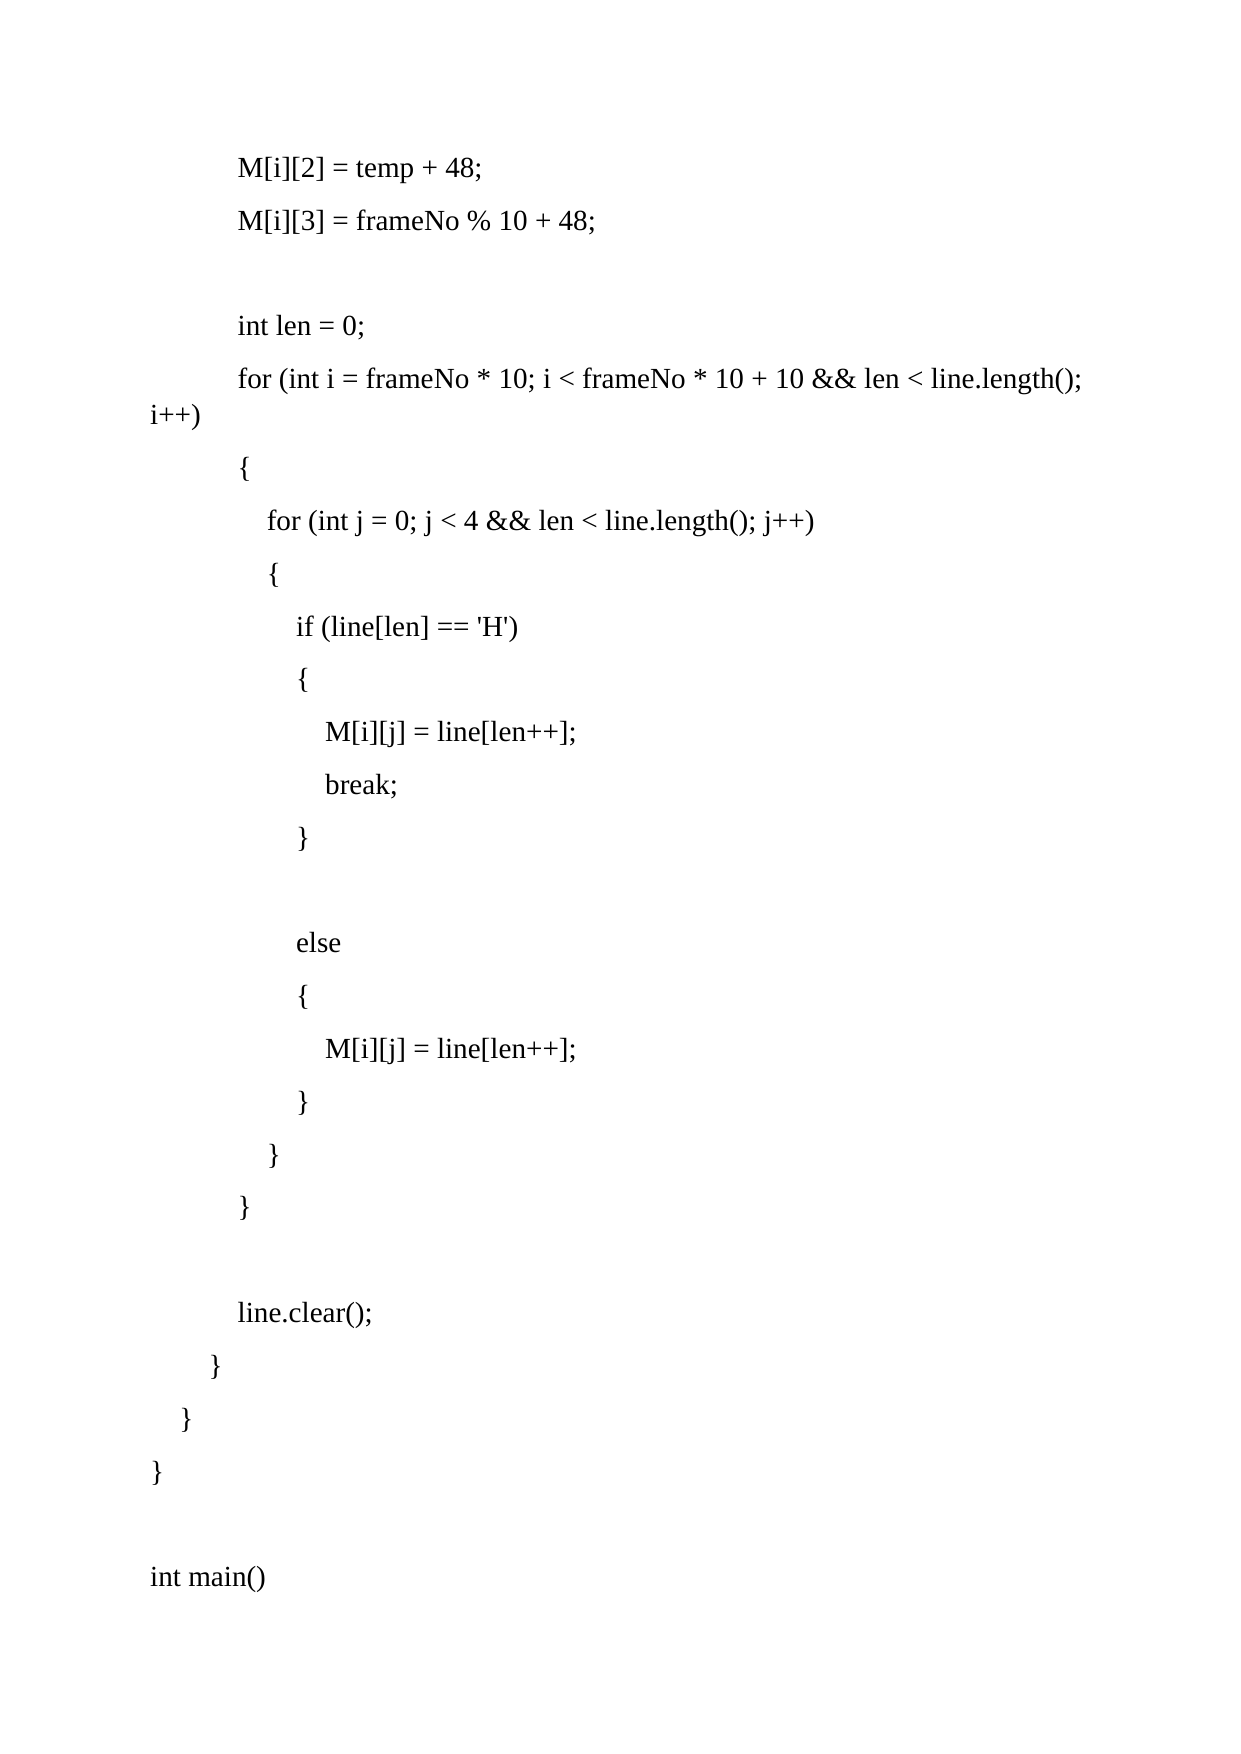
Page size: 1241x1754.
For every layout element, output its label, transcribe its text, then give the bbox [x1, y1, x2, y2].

text } [150, 1348, 1090, 1382]
text { [150, 661, 1090, 695]
text } [150, 820, 1090, 853]
text } [150, 1401, 1090, 1434]
text M[i][2] = temp + 48; [150, 150, 1090, 183]
text { [150, 450, 1090, 484]
text for (int j = 0; j < 4 && len < line.length(); j++) [150, 503, 1090, 537]
text if (line[len] == 'H') [150, 609, 1090, 642]
text } [150, 1189, 1090, 1223]
text int len = 0; [150, 308, 1090, 342]
text M[i][3] = frameNo % 10 + 48; [150, 203, 1090, 236]
text } [150, 1454, 1090, 1487]
text } [150, 1137, 1090, 1170]
text { [150, 556, 1090, 589]
text M[i][j] = line[len++]; [150, 1031, 1090, 1065]
text int main() [150, 1559, 1090, 1593]
text { [150, 978, 1090, 1012]
text } [150, 1084, 1090, 1117]
text else [150, 926, 1090, 959]
text M[i][j] = line[len++]; [150, 714, 1090, 748]
text break; [150, 767, 1090, 801]
text line.clear(); [150, 1295, 1090, 1329]
text for (int i = frameNo * 10; i < frameNo * 10 + 10 && len < line.length(); i++) [150, 361, 1090, 431]
